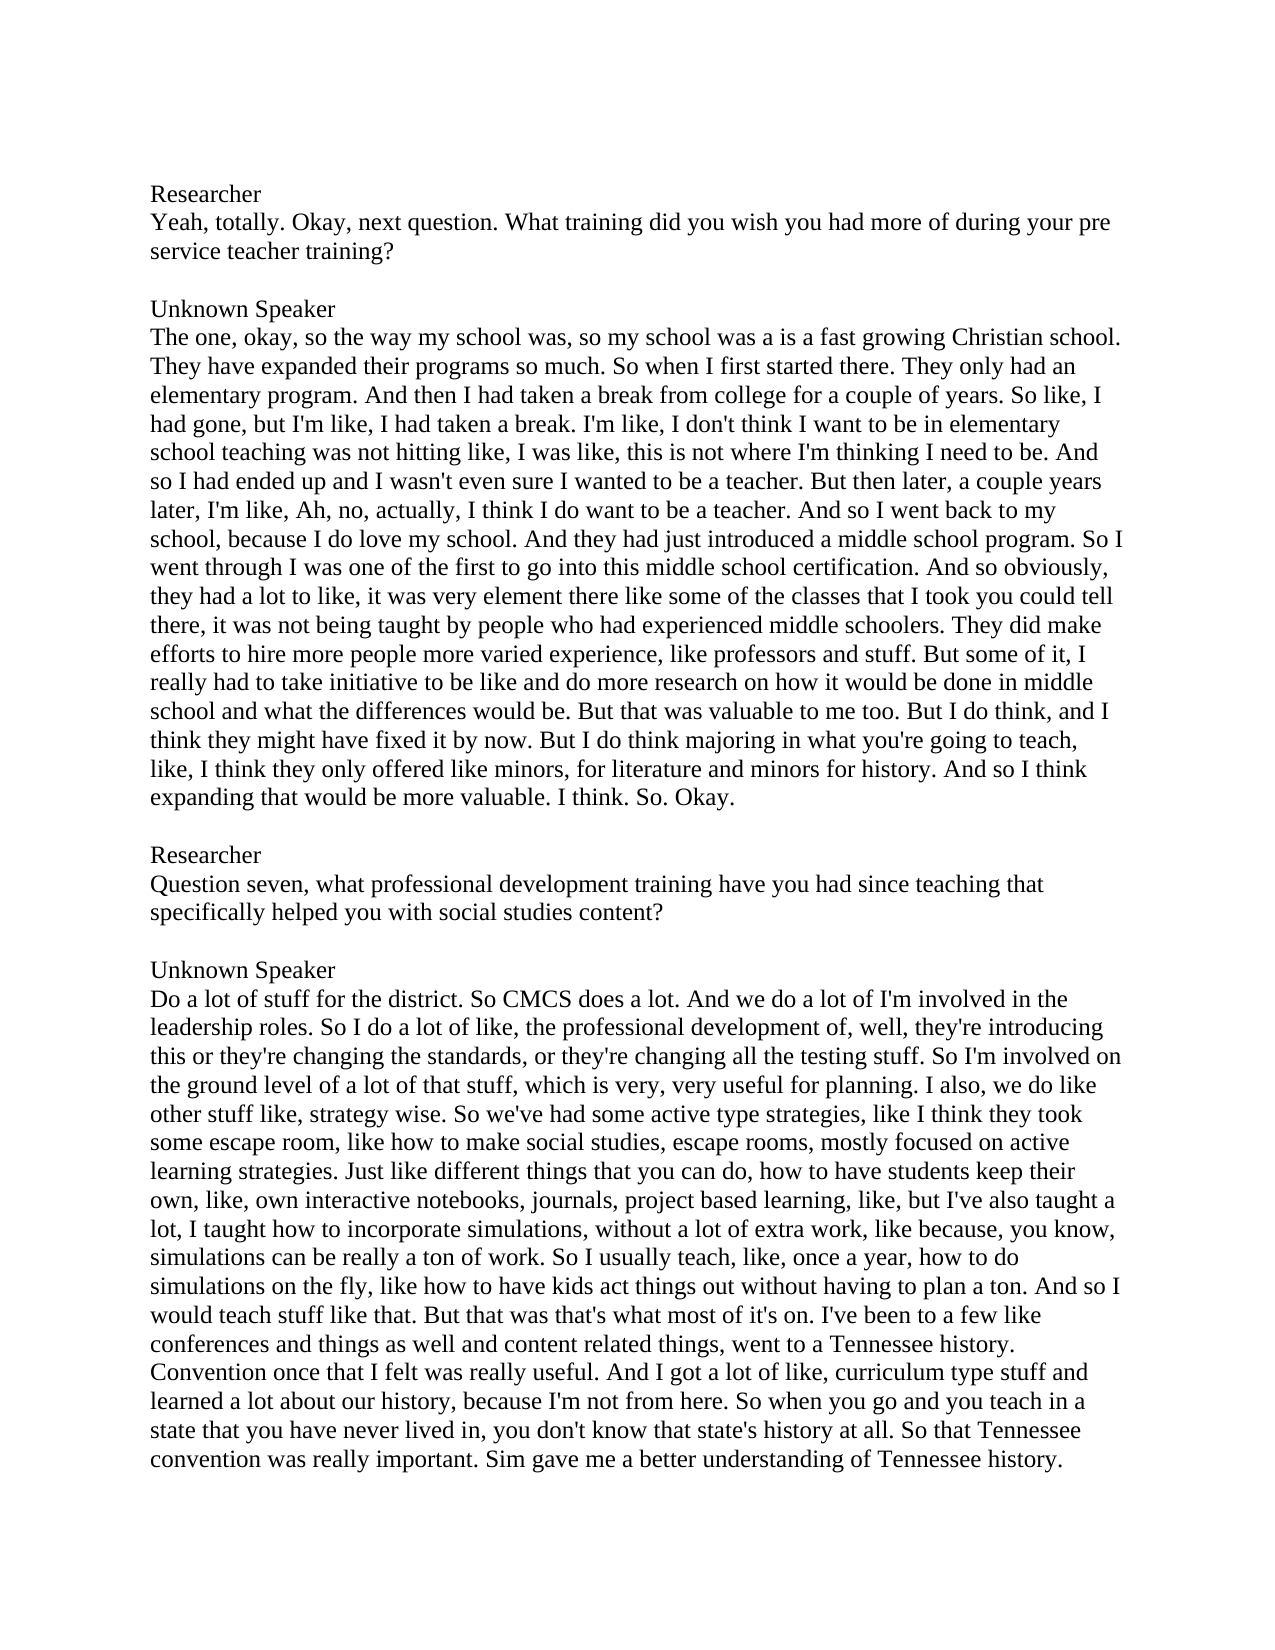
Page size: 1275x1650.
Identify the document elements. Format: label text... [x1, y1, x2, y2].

text The one, okay, so the way my school was, so my school was a is a fast growing Christian school. They have expanded their programs so much. So when I first started there. They only had an elementary program. And then I had taken a break from college for a couple of years. So like, I had gone, but I'm like, I had taken a break. I'm like, I don't think I want to be in elementary school teaching was not hitting like, I was like, this is not where I'm thinking I need to be. And so I had ended up and I wasn't even sure I wanted to be a teacher. But then later, a couple years later, I'm like, Ah, no, actually, I think I do want to be a teacher. And so I went back to my school, because I do love my school. And they had just introduced a middle school program. So I went through I was one of the first to go into this middle school certification. And so obviously, they had a lot to like, it was very element there like some of the classes that I took you could tell there, it was not being taught by people who had experienced middle schoolers. They did make efforts to hire more people more varied experience, like professors and stuff. But some of it, I really had to take initiative to be like and do more research on how it would be done in middle school and what the differences would be. But that was valuable to me too. But I do think, and I think they might have fixed it by now. But I do think majoring in what you're going to teach, like, I think they only offered like minors, for literature and minors for history. And so I think expanding that would be more valuable. I think. So. Okay. [150, 322, 1125, 811]
text Question seven, what professional development training have you had since teaching that specifically helped you with social studies content? [150, 869, 1125, 926]
text Unknown Speaker [150, 294, 1125, 322]
text Researcher [150, 179, 1125, 207]
text Yeah, totally. Okay, next question. What training did you wish you had more of during your pre service teacher training? [150, 207, 1125, 265]
text Researcher [150, 840, 1125, 869]
text Unknown Speaker [150, 955, 1125, 984]
text Do a lot of stuff for the district. So CMCS does a lot. And we do a lot of I'm involved in the leadership roles. So I do a lot of like, the professional development of, well, they're introducing this or they're changing the standards, or they're changing all the testing stuff. So I'm involved on the ground level of a lot of that stuff, which is very, very useful for planning. I also, we do like other stuff like, strategy wise. So we've had some active type strategies, like I think they took some escape room, like how to make social studies, escape rooms, mostly focused on active learning strategies. Just like different things that you can do, how to have students keep their own, like, own interactive notebooks, journals, project based learning, like, but I've also taught a lot, I taught how to incorporate simulations, without a lot of extra work, like because, you know, simulations can be really a ton of work. So I usually teach, like, once a year, how to do simulations on the fly, like how to have kids act things out without having to plan a ton. And so I would teach stuff like that. But that was that's what most of it's on. I've been to a few like conferences and things as well and content related things, went to a Tennessee history. Convention once that I felt was really useful. And I got a lot of like, curriculum type stuff and learned a lot about our history, because I'm not from here. So when you go and you teach in a state that you have never lived in, you don't know that state's history at all. So that Tennessee convention was really important. Sim gave me a better understanding of Tennessee history. [150, 984, 1125, 1472]
